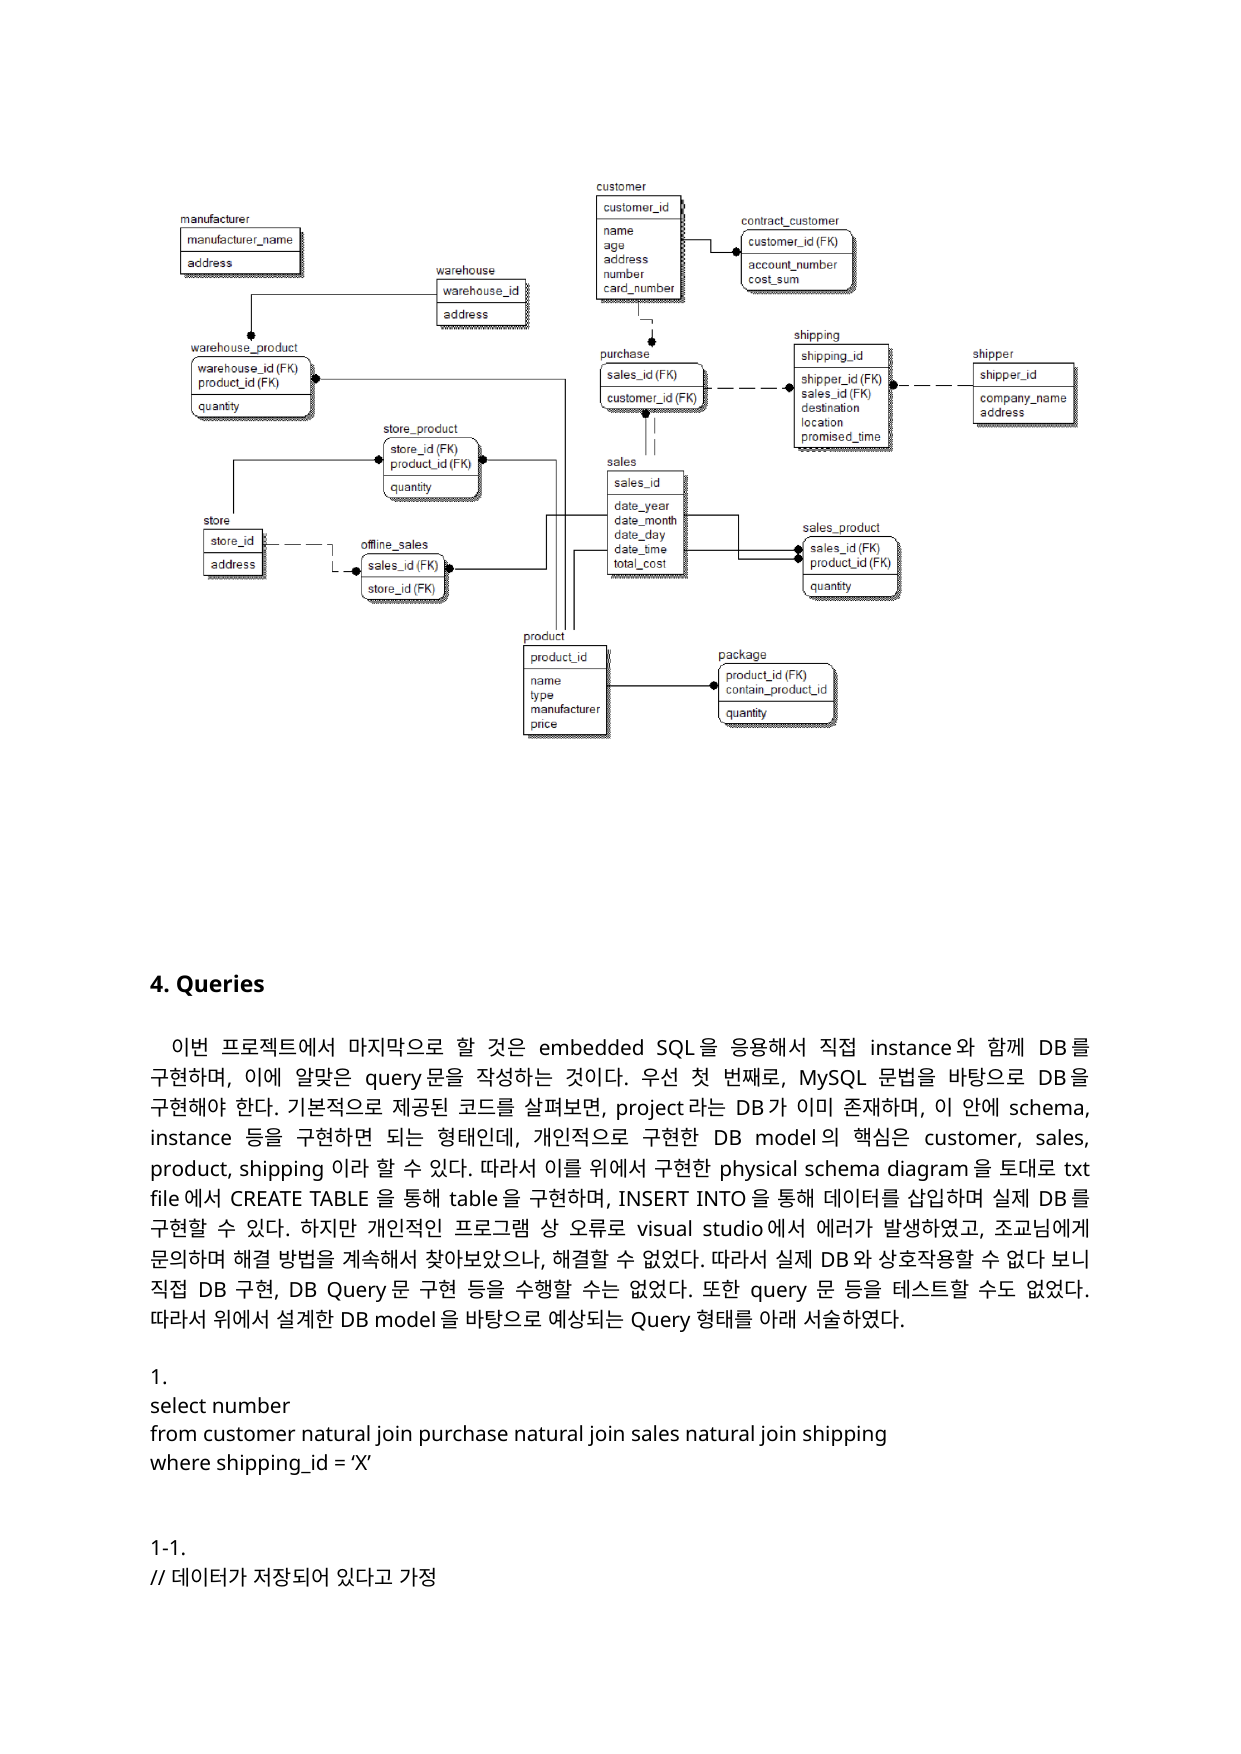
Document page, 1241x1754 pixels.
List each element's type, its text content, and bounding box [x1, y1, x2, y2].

text 4. Queries [150, 968, 1090, 999]
text 1. [150, 1362, 1090, 1391]
text from customer natural join purchase natural join sales natural join shipping [150, 1419, 1090, 1448]
text 1-1. [150, 1533, 1090, 1561]
text select number [150, 1391, 1090, 1419]
picture [150, 177, 1090, 770]
text where shipping_id = ‘X’ [150, 1448, 1090, 1476]
text 이번 프로젝트에서 마지막으로 할 것은 embedded SQL을 응용해서 직접 instance와 함께 DB를 구현하며, 이에 알맞은 query문을 작성하는 것이다. 우선 첫 번째로, MySQL 문법을 바탕으로 DB을 구현해야 한다. 기본적으로 제공된 코드를 살펴보면, project라는 DB가 이미 존재하며, 이 안에 schema, instance 등을 구현하면 되는 형태인데, 개인적으로 구현한 DB model의 핵심은 customer, sales, product, shipping 이라 할 수 있다. 따라서 이를 위에서 구현한 physical schema diagram을 토대로 txt file에서 CREATE TABLE 을 통해 table을 구현하며, INSERT INTO을 통해 데이터를 삽입하며 실제 DB를 구현할 수 있다. 하지만 개인적인 프로그램 상 오류로 visual studio에서 에러가 발생하였고, 조교님에게 문의하며 해결 방법을 계속해서 찾아보았으나, 해결할 수 없었다. 따라서 실제 DB와 상호작용할 수 없다 보니 직접 DB 구현, DB Query문 구현 등을 수행할 수는 없었다. 또한 query 문 등을 테스트할 수도 없었다. 따라서 위에서 설계한 DB model을 바탕으로 예상되는 Query 형태를 아래 서술하였다. [150, 1031, 1090, 1334]
text // 데이터가 저장되어 있다고 가정 [150, 1561, 1090, 1592]
